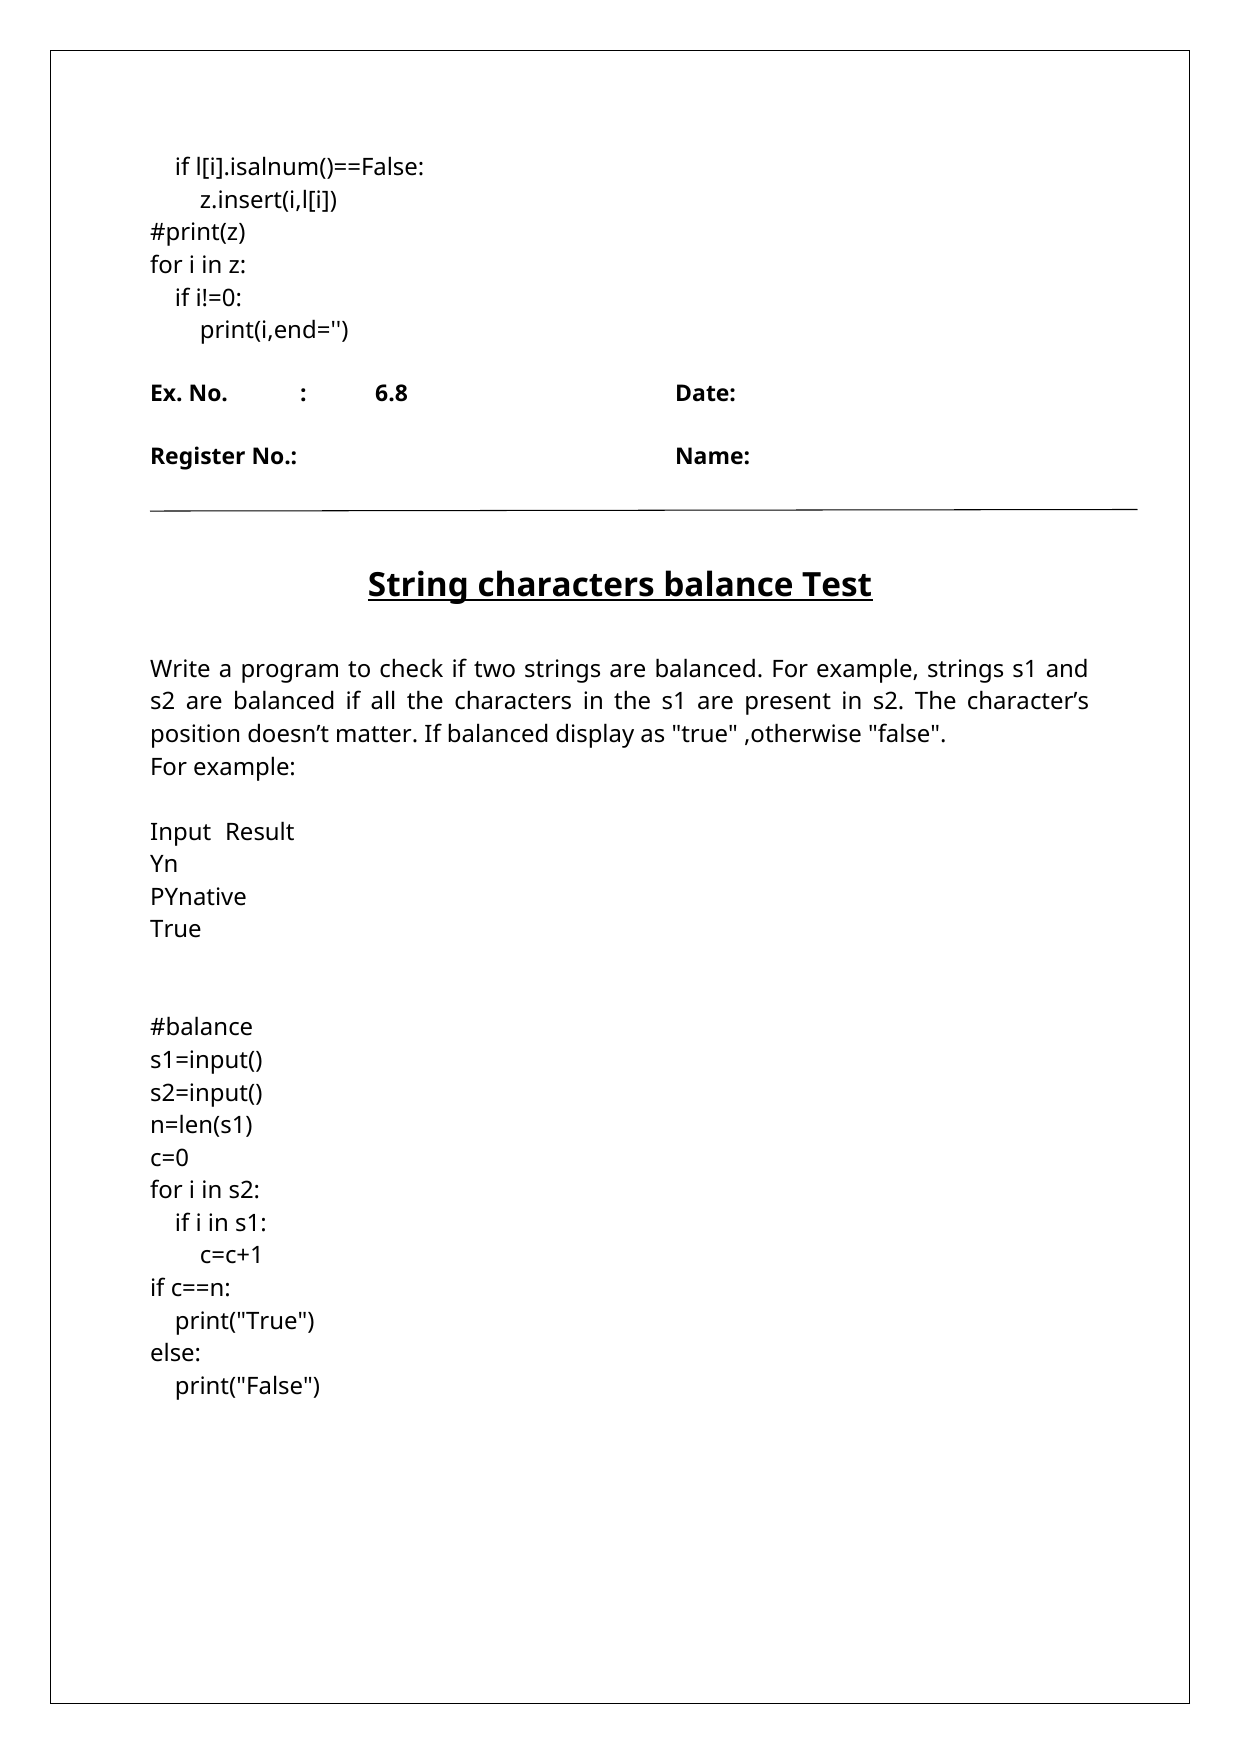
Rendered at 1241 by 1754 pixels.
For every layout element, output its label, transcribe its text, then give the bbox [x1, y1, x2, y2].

text c=0 [150, 1141, 1090, 1173]
text if l[i].isalnum()==False: [150, 150, 1090, 183]
text Register No.: Name: [150, 440, 1090, 471]
text Write a program to check if two strings are balanced. For example, strings s1 and s2 are balanced if all the characters in the s1 are present in s2. The character’s position doesn’t matter. If balanced display as "true" ,otherwise "false". [150, 651, 1090, 749]
text Yn [150, 847, 1090, 880]
text #balance [150, 1010, 1090, 1043]
text if i!=0: [150, 280, 1090, 313]
text print("True") [150, 1303, 1090, 1336]
text if c==n: [150, 1271, 1090, 1303]
text if i in s1: [150, 1206, 1090, 1238]
text print(i,end='') [150, 313, 1090, 346]
text True [150, 912, 1090, 945]
text s2=input() [150, 1075, 1090, 1108]
text for i in s2: [150, 1173, 1090, 1206]
text #print(z) [150, 215, 1090, 248]
text print("False") [150, 1369, 1090, 1401]
text For example: [150, 749, 1090, 782]
text else: [150, 1336, 1090, 1369]
text Input Result [150, 814, 1090, 847]
text String characters balance Test [150, 561, 1090, 606]
text s1=input() [150, 1043, 1090, 1075]
text c=c+1 [150, 1238, 1090, 1271]
text z.insert(i,l[i]) [150, 183, 1090, 215]
text for i in z: [150, 248, 1090, 280]
text Ex. No. : 6.8 Date: [150, 377, 1090, 408]
text PYnative [150, 880, 1090, 912]
text n=len(s1) [150, 1108, 1090, 1141]
